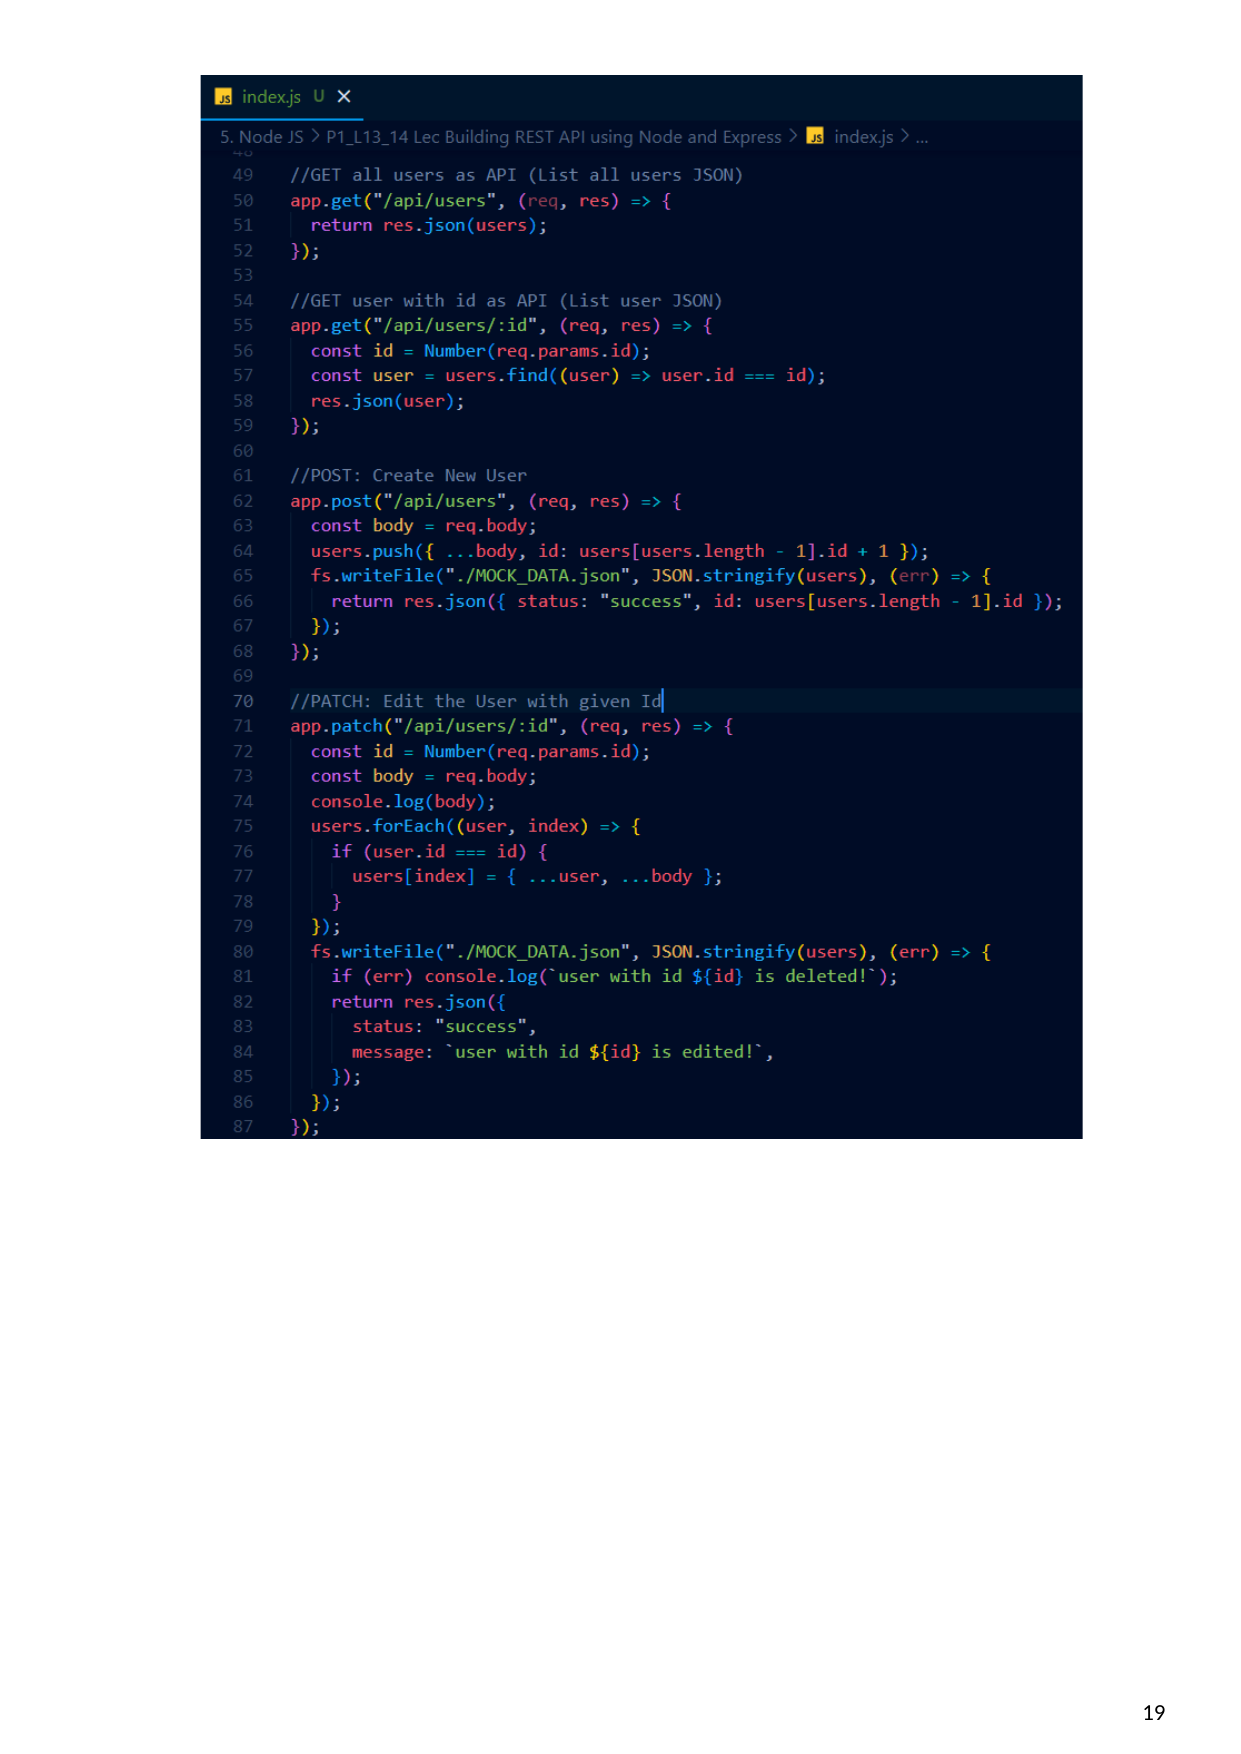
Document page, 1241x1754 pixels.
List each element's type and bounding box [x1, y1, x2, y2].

picture [200, 75, 1083, 1139]
